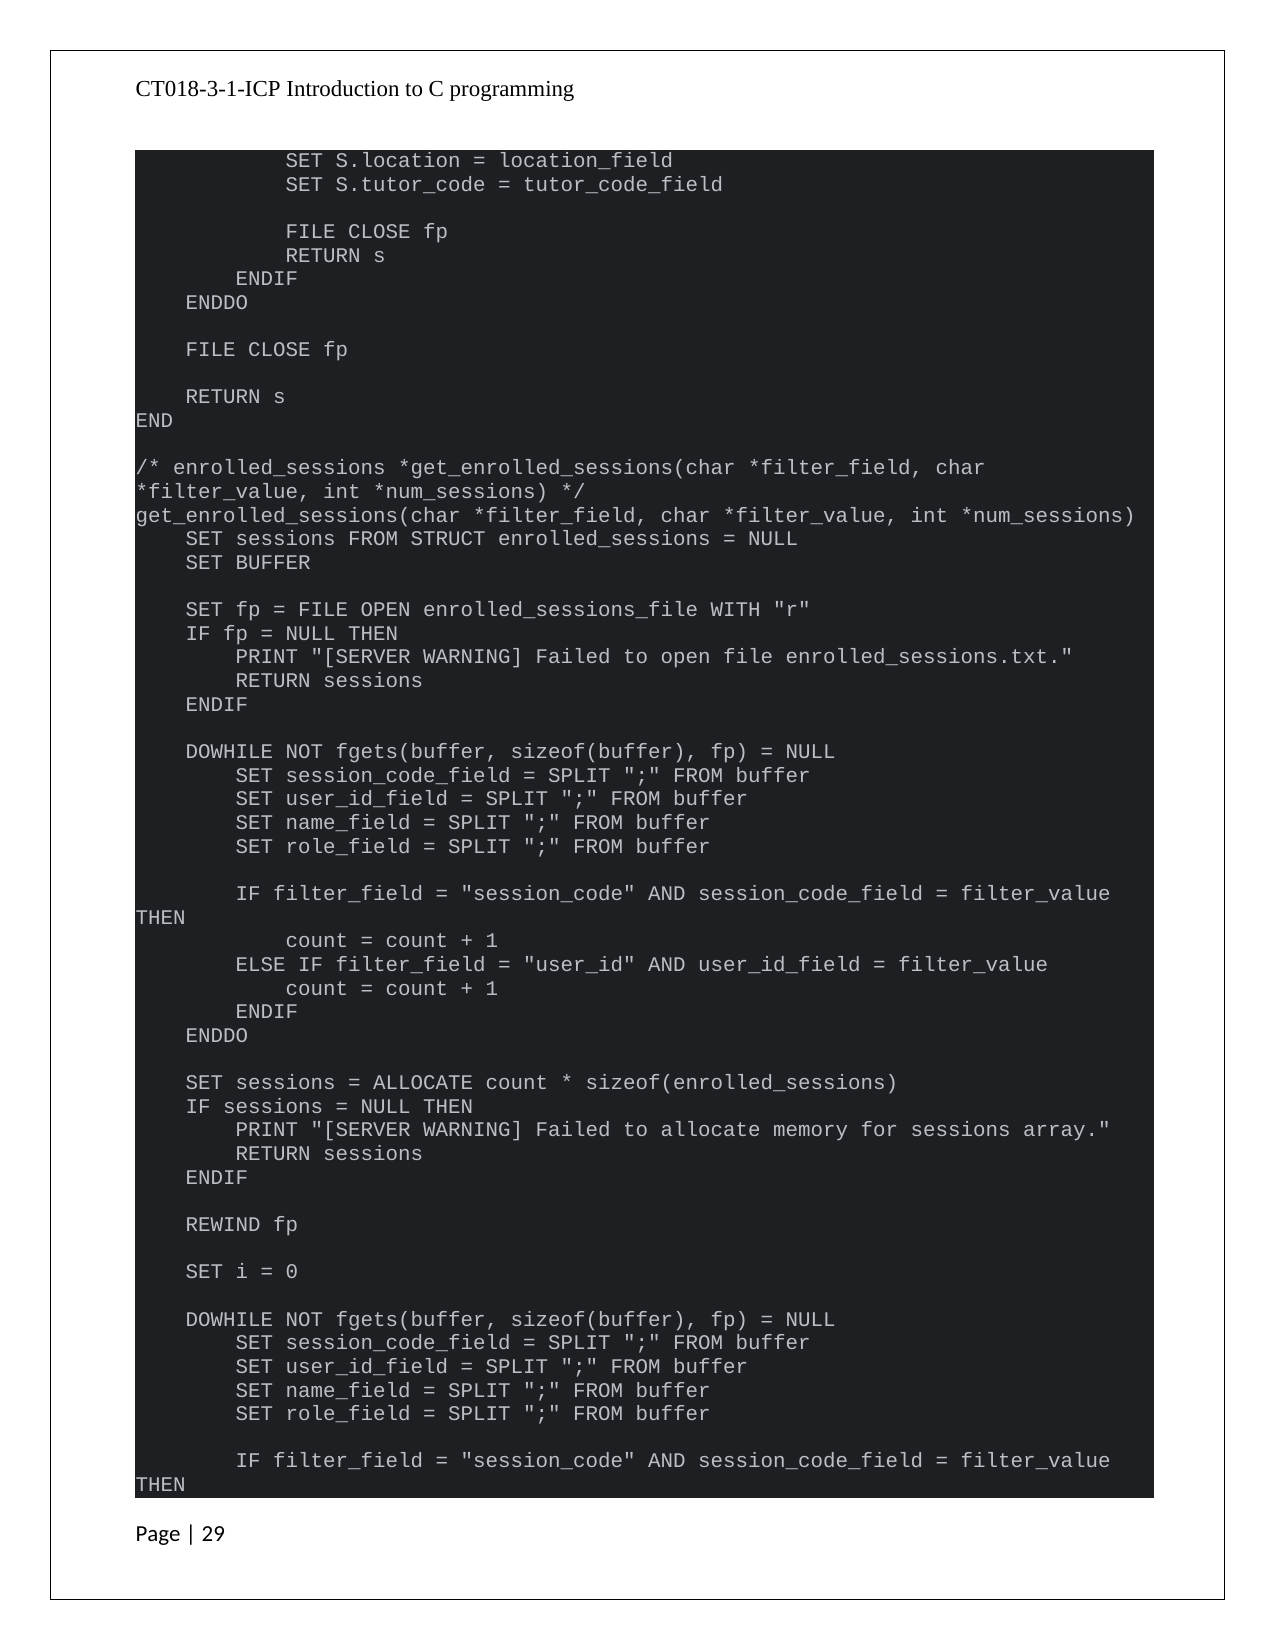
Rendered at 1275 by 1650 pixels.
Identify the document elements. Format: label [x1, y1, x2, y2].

text [135, 150, 1154, 1498]
